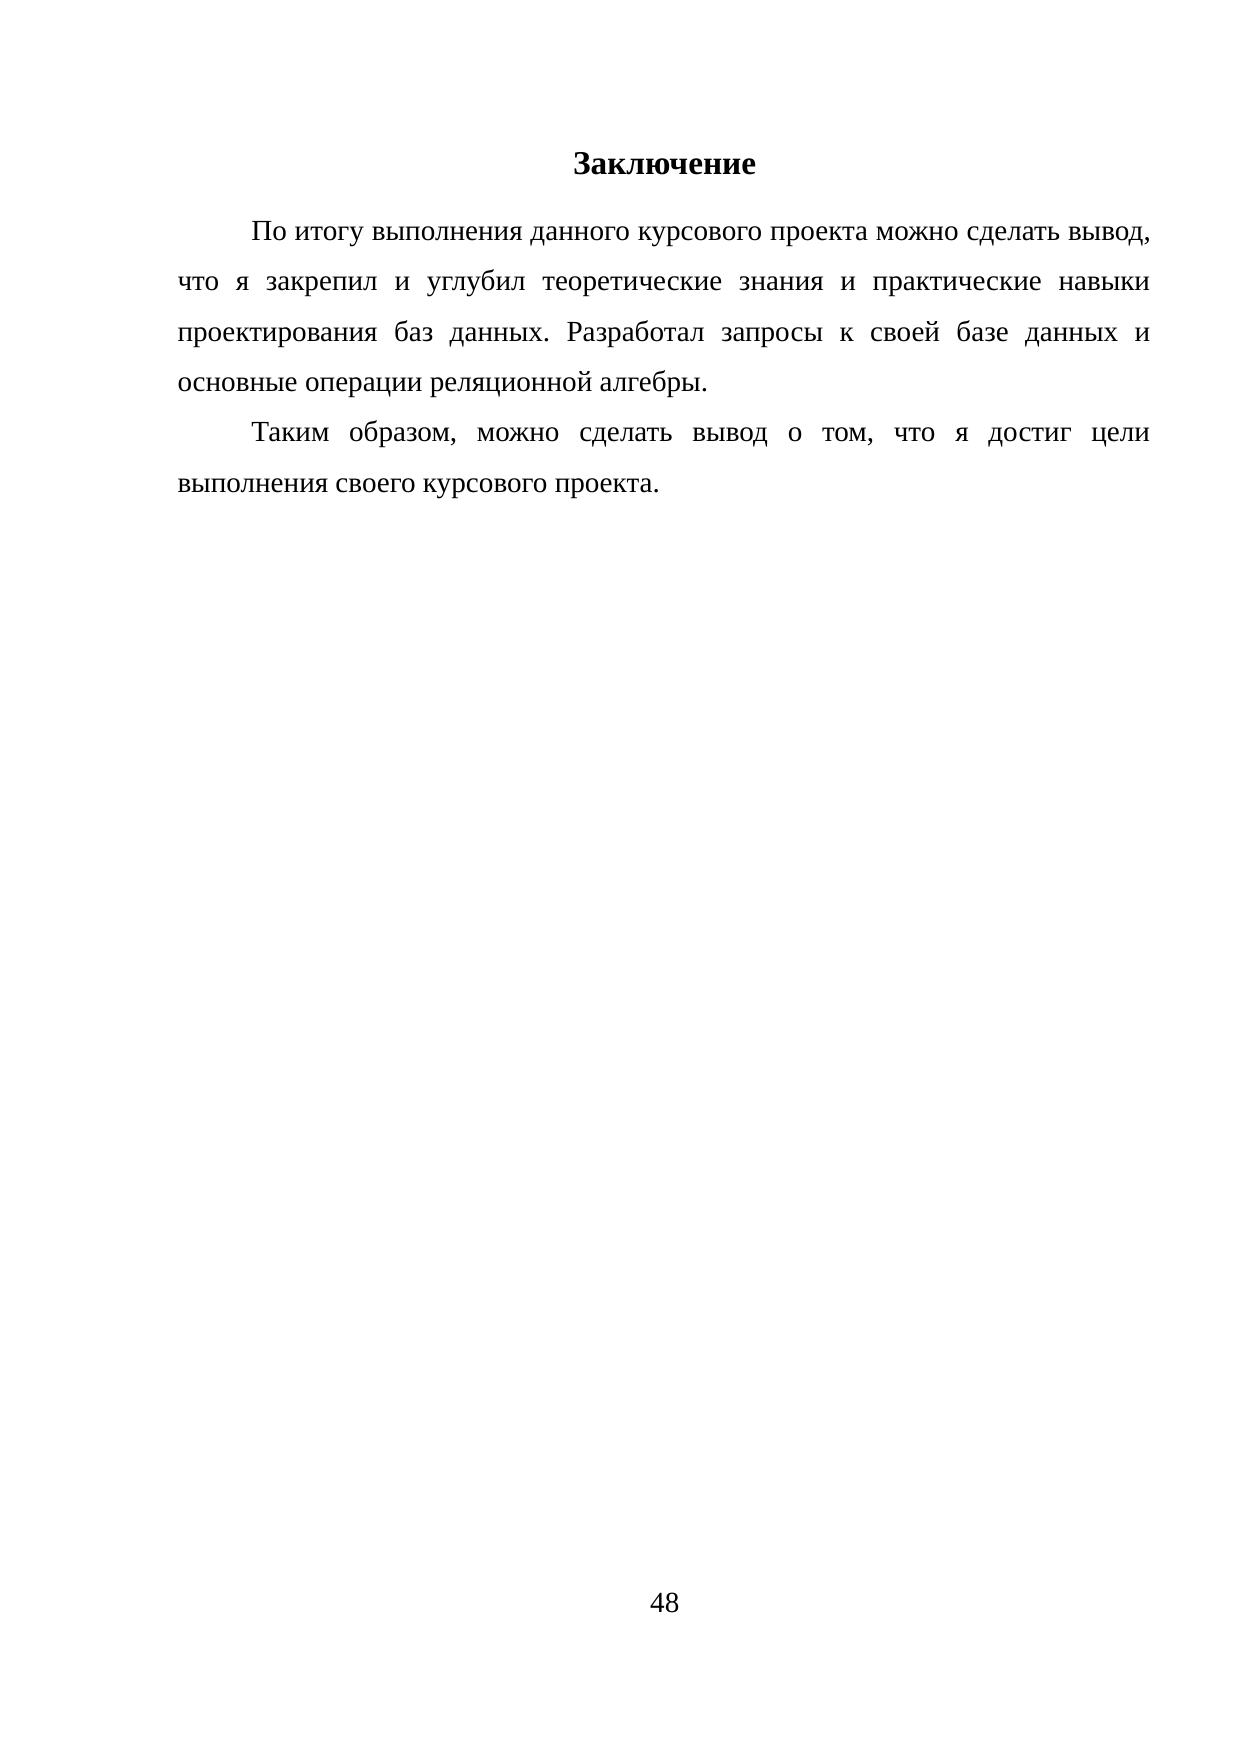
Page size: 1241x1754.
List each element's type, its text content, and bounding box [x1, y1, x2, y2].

subtitle Заключение [177, 143, 1152, 181]
text Таким образом, можно сделать вывод о том, что я достиг цели выполнения своего курсового проекта. [177, 414, 1152, 498]
text По итогу выполнения данного курсового проекта можно сделать вывод, что я закрепил и углубил теоретические знания и практические навыки проектирования баз данных. Разработал запросы к своей базе данных и основные операции реляционной алгебры. [177, 213, 1152, 398]
